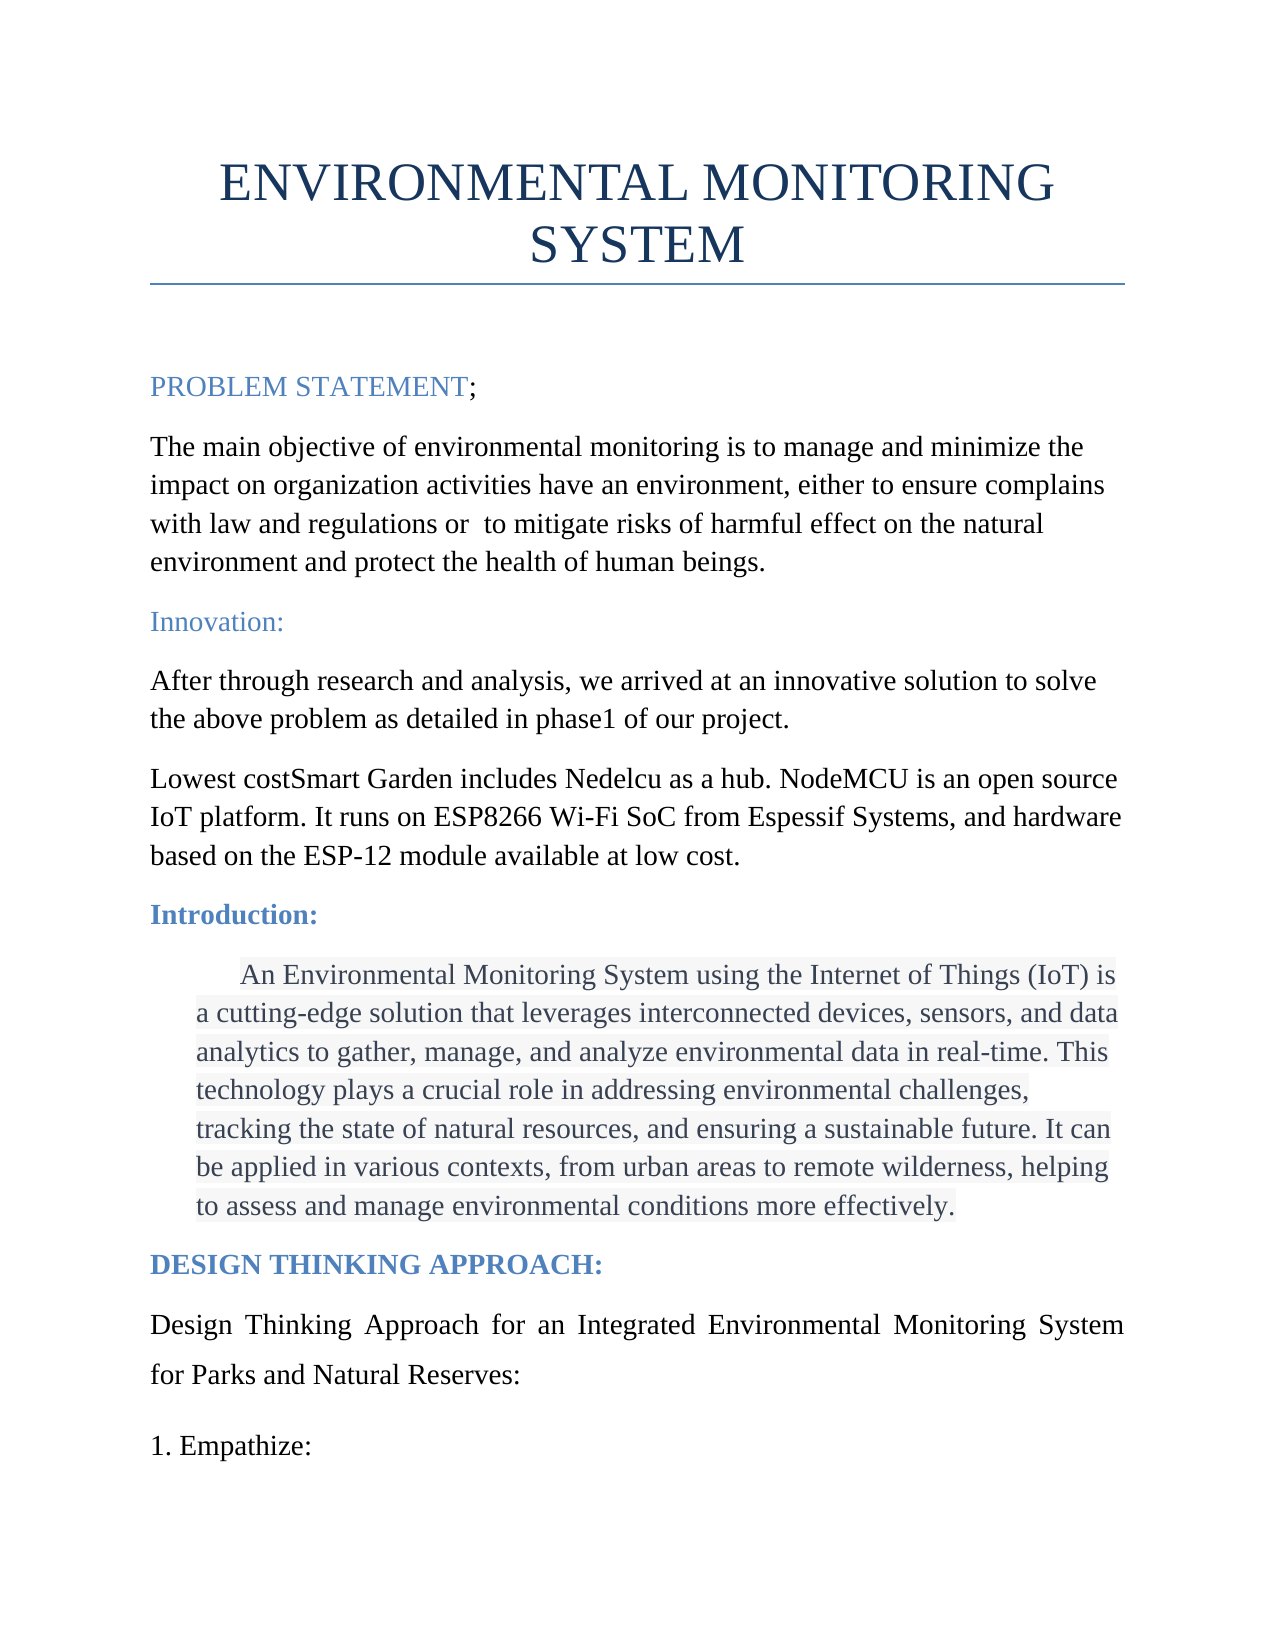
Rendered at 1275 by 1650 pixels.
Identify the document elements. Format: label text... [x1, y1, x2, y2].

text Design Thinking Approach for an Integrated Environmental Monitoring System for Parks and Natural Reserves: [150, 1307, 1125, 1391]
text After through research and analysis, we arrived at an innovative solution to solve the above problem as detailed in phase1 of our project. [150, 663, 1125, 735]
text PROBLEM STATEMENT; [150, 369, 1125, 403]
text Lowest costSmart Garden includes Nedelcu as a hub. NodeMCU is an open source IoT platform. It runs on ESP8266 Wi-Fi SoC from Espessif Systems, and hardware based on the ESP-12 module available at low cost. [150, 761, 1125, 872]
text DESIGN THINKING APPROACH: [150, 1247, 1125, 1281]
text Introduction: [150, 897, 1125, 931]
text Innovation: [150, 604, 1125, 637]
text 1. Empathize: [150, 1428, 1125, 1462]
text The main objective of environmental monitoring is to manage and minimize the impact on organization activities have an environment, either to ensure complains with law and regulations or to mitigate risks of harmful effect on the natural environment and protect the health of human beings. [150, 429, 1125, 578]
title ENVIRONMENTAL MONITORING SYSTEM [150, 150, 1125, 283]
text An Environmental Monitoring System using the Internet of Things (IoT) is a cutting-edge solution that leverages interconnected devices, sensors, and data analytics to gather, manage, and analyze environmental data in real-time. This technology plays a crucial role in addressing environmental challenges, tracking the state of natural resources, and ensuring a sustainable future. It can be applied in various contexts, from urban areas to remote wilderness, helping to assess and manage environmental conditions more effectively. [196, 957, 1125, 1222]
